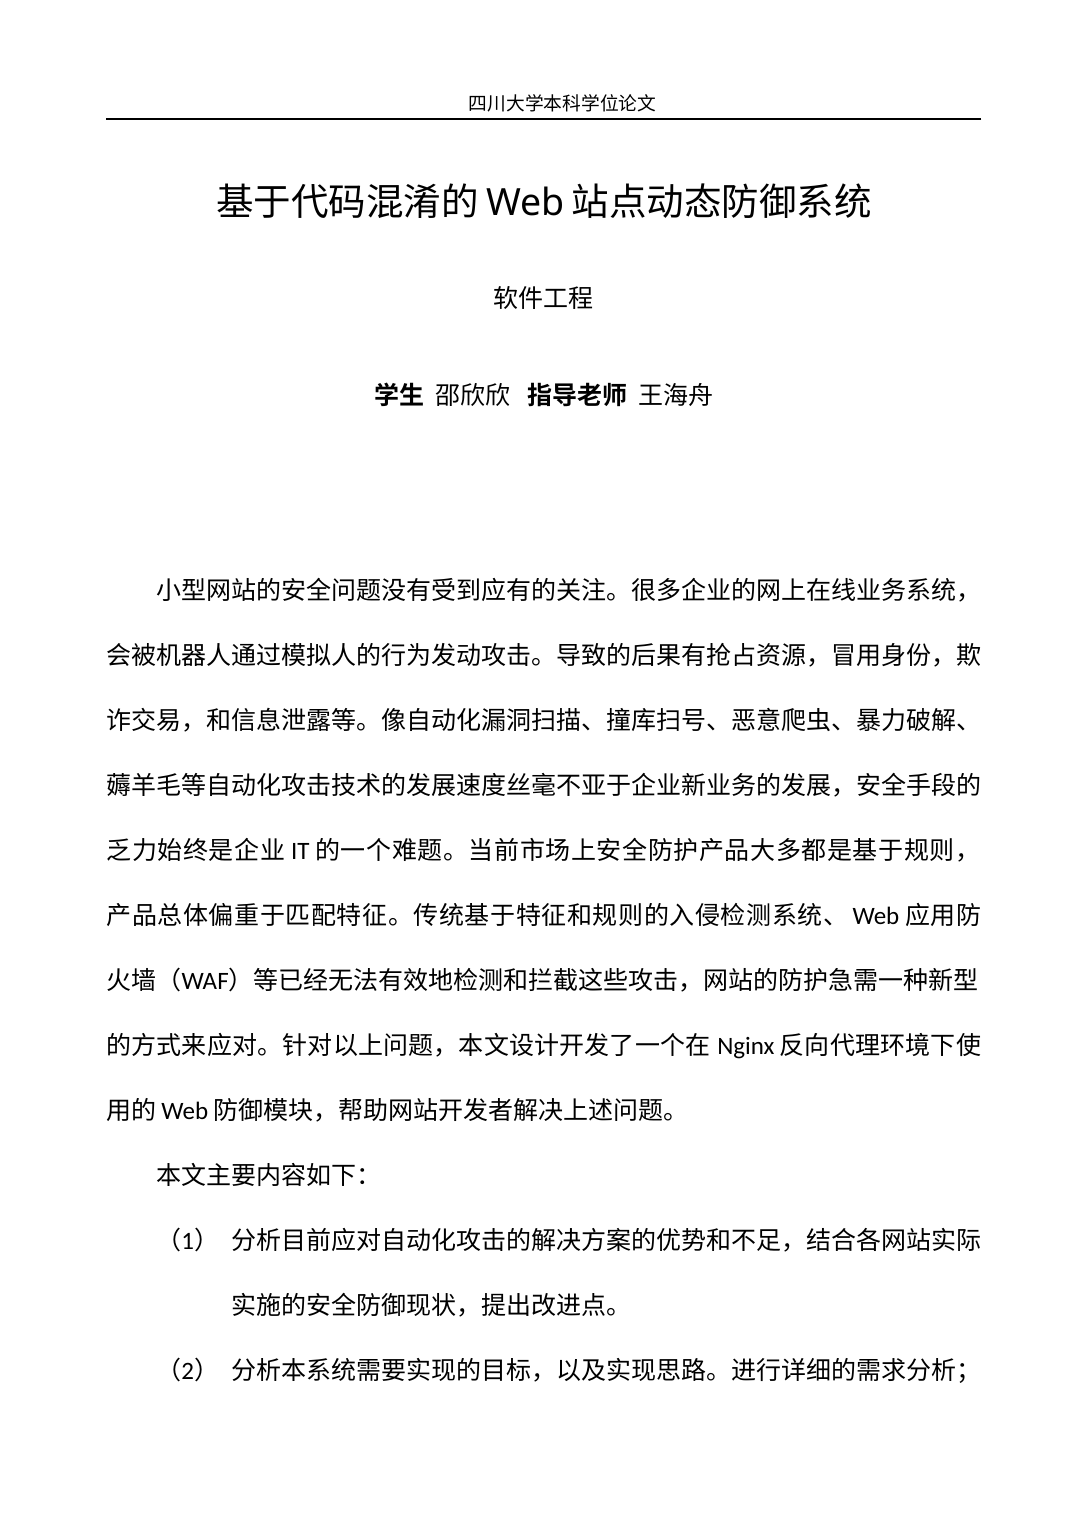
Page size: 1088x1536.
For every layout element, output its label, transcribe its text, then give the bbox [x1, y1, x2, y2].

text 软件工程 [106, 264, 981, 329]
list 分析目前应对自动化攻击的解决方案的优势和不足，结合各网站实际实施的安全防御现状，提出改进点。 [156, 1206, 981, 1336]
text 学生 邵欣欣 指导老师 王海舟 [106, 361, 981, 426]
text 基于代码混淆的Web站点动态防御系统 [106, 166, 981, 231]
text 本文主要内容如下： [106, 1141, 981, 1206]
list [156, 1336, 981, 1401]
text 小型网站的安全问题没有受到应有的关注。很多企业的网上在线业务系统，会被机器人通过模拟人的行为发动攻击。导致的后果有抢占资源，冒用身份，欺诈交易，和信息泄露等。像自动化漏洞扫描、撞库扫号、恶意爬虫、暴力破解、薅羊毛等自动化攻击技术的发展速度丝毫不亚于企业新业务的发展，安全手段的乏力始终是企业IT的一个难题。当前市场上安全防护产品大多都是基于规则，产品总体偏重于匹配特征。传统基于特征和规则的入侵检测系统、Web应用防火墙（WAF）等已经无法有效地检测和拦截这些攻击，网站的防护急需一种新型的方式来应对。针对以上问题，本文设计开发了一个在Nginx反向代理环境下使用的Web防御模块，帮助网站开发者解决上述问题。 [106, 556, 981, 1141]
